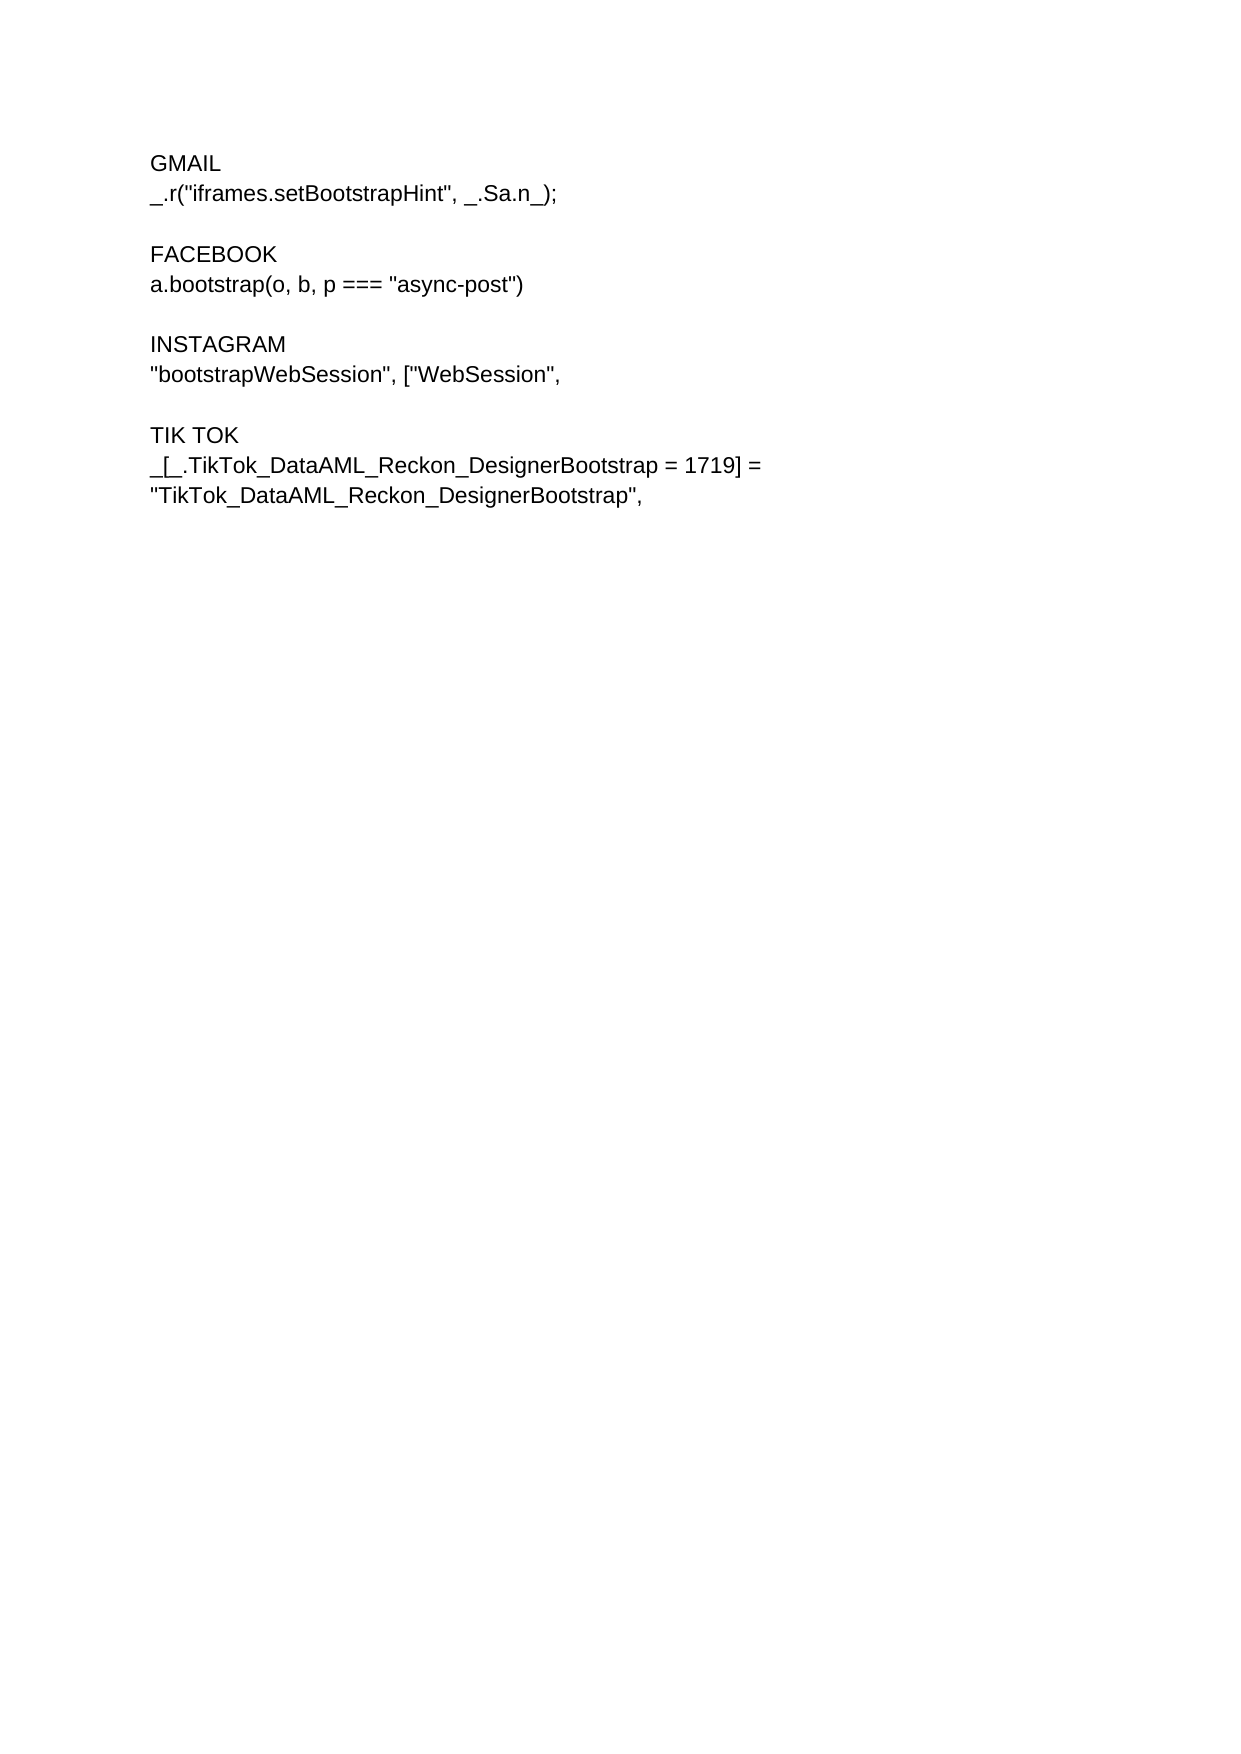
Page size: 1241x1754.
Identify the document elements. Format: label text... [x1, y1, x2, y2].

text _[_.TikTok_DataAML_Reckon_DesignerBootstrap = 1719] = "TikTok_DataAML_Reckon_DesignerBootstrap", [150, 452, 1090, 509]
text INSTAGRAM [150, 331, 1090, 358]
text a.bootstrap(o, b, p === "async-post") [150, 271, 1090, 297]
text "bootstrapWebSession", ["WebSession", [150, 361, 1090, 388]
text _.r("iframes.setBootstrapHint", _.Sa.n_); [150, 180, 1090, 207]
text TIK TOK [150, 422, 1090, 448]
text FACEBOOK [150, 241, 1090, 267]
text GMAIL [150, 150, 1090, 176]
